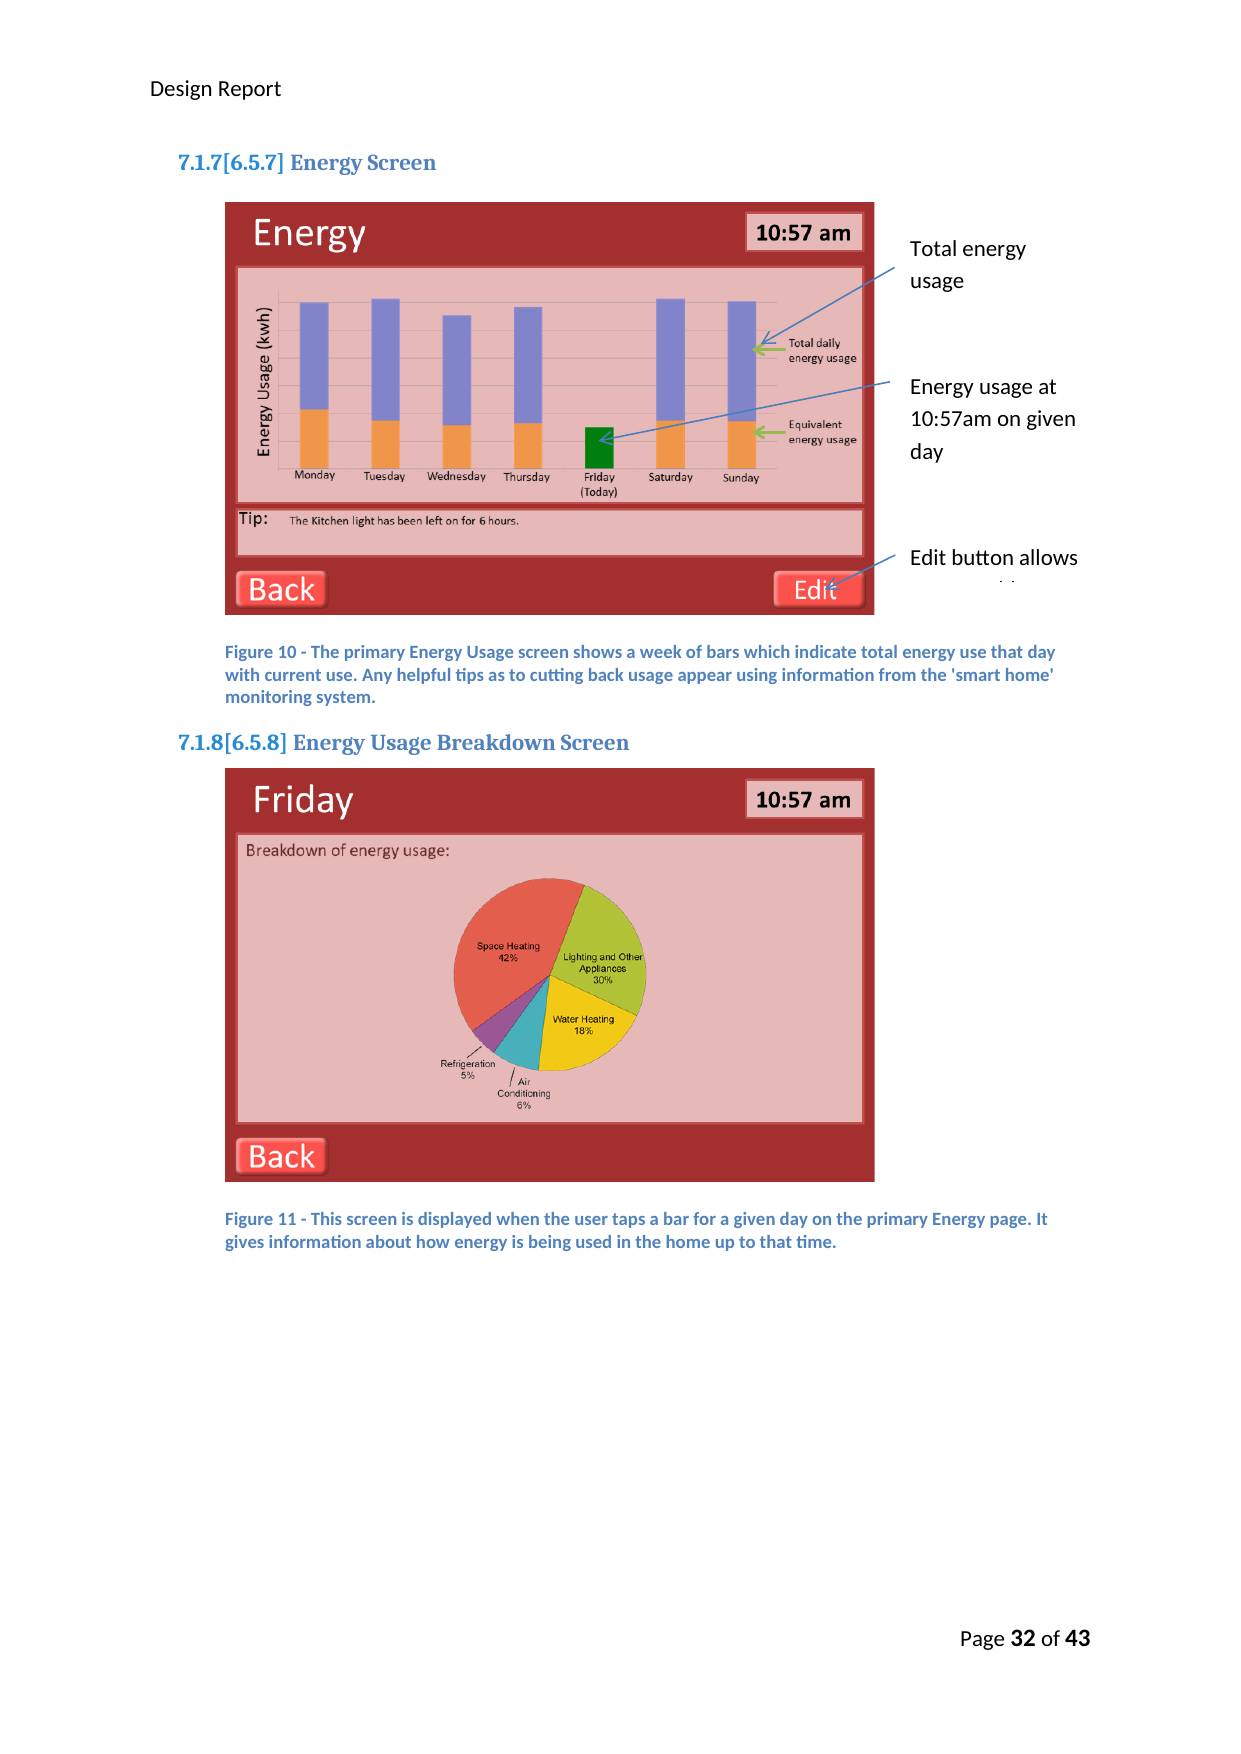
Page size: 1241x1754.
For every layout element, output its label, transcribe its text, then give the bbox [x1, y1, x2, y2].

subtitle Energy Usage Breakdown Screen [178, 729, 1090, 756]
picture [225, 768, 875, 1182]
text Figure 10 - The primary Energy Usage screen shows a week of bars which indicate total energy use that day with current use. Any helpful tips as to cutting back usage appear using information from the 'smart home' monitoring system. [225, 640, 1090, 709]
picture [225, 202, 875, 615]
text Figure 11 - This screen is displayed when the user taps a bar for a given day on the primary Energy page. It gives information about how energy is being used in the home up to that time. [225, 1207, 1090, 1253]
subtitle Energy Screen [178, 150, 1090, 176]
